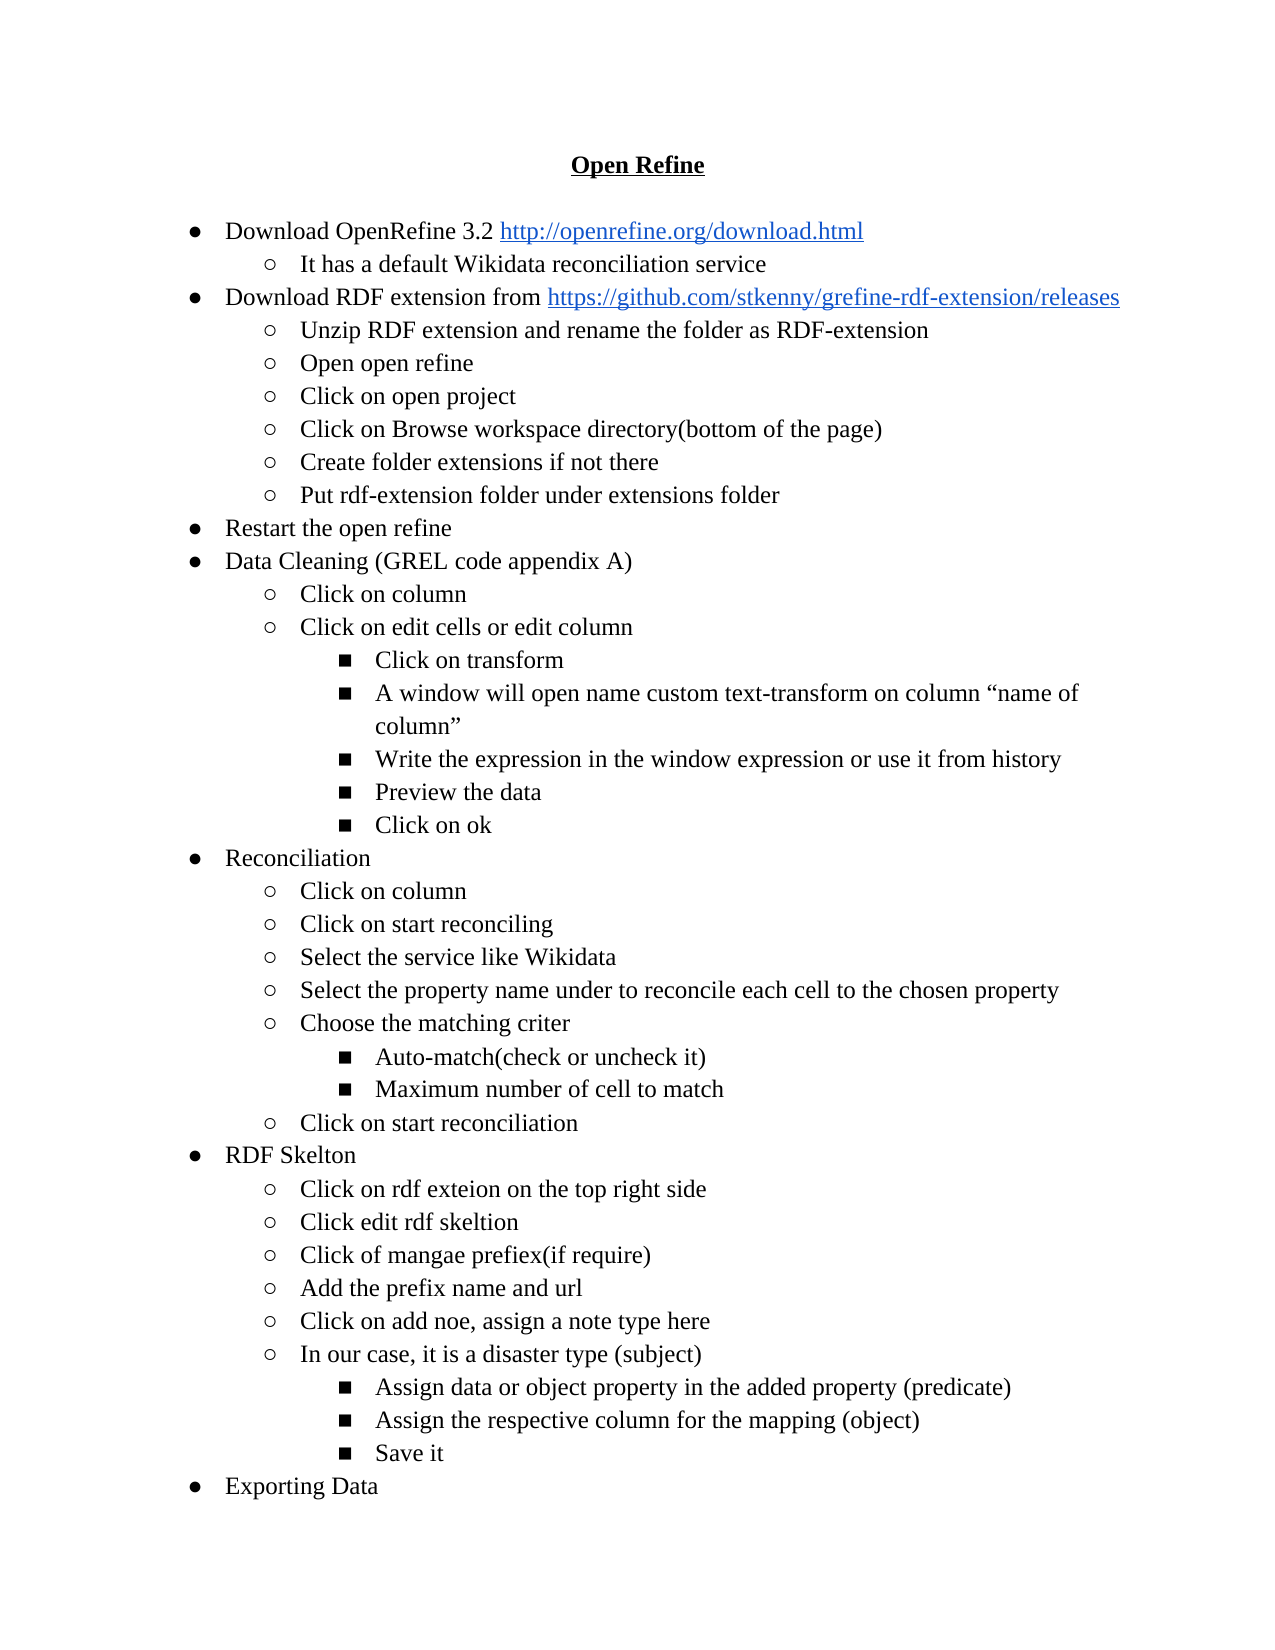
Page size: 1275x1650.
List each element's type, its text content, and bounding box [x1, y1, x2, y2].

list Reconciliation [187, 843, 1125, 872]
list Choose the matching criter [262, 1008, 1125, 1037]
list Click on ok [337, 810, 1125, 839]
list Download OpenRefine 3.2 http://openrefine.org/download.html [187, 216, 1125, 245]
list Assign data or object property in the added property (predicate) [337, 1372, 1125, 1401]
list Exporting Data [187, 1471, 1125, 1499]
list Add the prefix name and url [262, 1273, 1125, 1301]
list Click of mangae prefiex(if require) [262, 1240, 1125, 1268]
list RDF Skelton [187, 1141, 1125, 1169]
list Click on Browse workspace directory(bottom of the page) [262, 414, 1125, 443]
list Assign the respective column for the mapping (object) [337, 1405, 1125, 1433]
list Select the property name under to reconcile each cell to the chosen property [262, 976, 1125, 1004]
list Save it [337, 1438, 1125, 1467]
list In our case, it is a disaster type (subject) [262, 1339, 1125, 1367]
list Click on edit cells or edit column [262, 612, 1125, 641]
list Click on start reconciliation [262, 1108, 1125, 1136]
list A window will open name custom text-transform on column “name of column” [337, 678, 1125, 740]
list Click on column [262, 579, 1125, 608]
list Download RDF extension from https://github.com/stkenny/grefine-rdf-extension/releases [187, 282, 1125, 311]
list Click on column [262, 876, 1125, 905]
list Write the expression in the window expression or use it from history [337, 744, 1125, 773]
list Click on open project [262, 381, 1125, 410]
list Click on start reconciling [262, 909, 1125, 938]
text Open Refine [150, 150, 1125, 179]
list Click edit rdf skeltion [262, 1207, 1125, 1235]
list Create folder extensions if not there [262, 447, 1125, 476]
list Preview the data [337, 777, 1125, 806]
list Auto-match(check or uncheck it) [337, 1042, 1125, 1070]
list Click on transform [337, 645, 1125, 674]
list Click on rdf exteion on the top right side [262, 1174, 1125, 1202]
list Maximum number of cell to match [337, 1074, 1125, 1103]
list Open open refine [262, 348, 1125, 377]
list Restart the open refine [187, 513, 1125, 542]
list Click on add noe, assign a note type here [262, 1306, 1125, 1334]
list It has a default Wikidata reconciliation service [262, 249, 1125, 278]
list Put rdf-extension folder under extensions folder [262, 480, 1125, 509]
list Unzip RDF extension and rename the folder as RDF-extension [262, 315, 1125, 344]
list Select the service like Wikidata [262, 942, 1125, 971]
list Data Cleaning (GREL code appendix A) [187, 546, 1125, 575]
